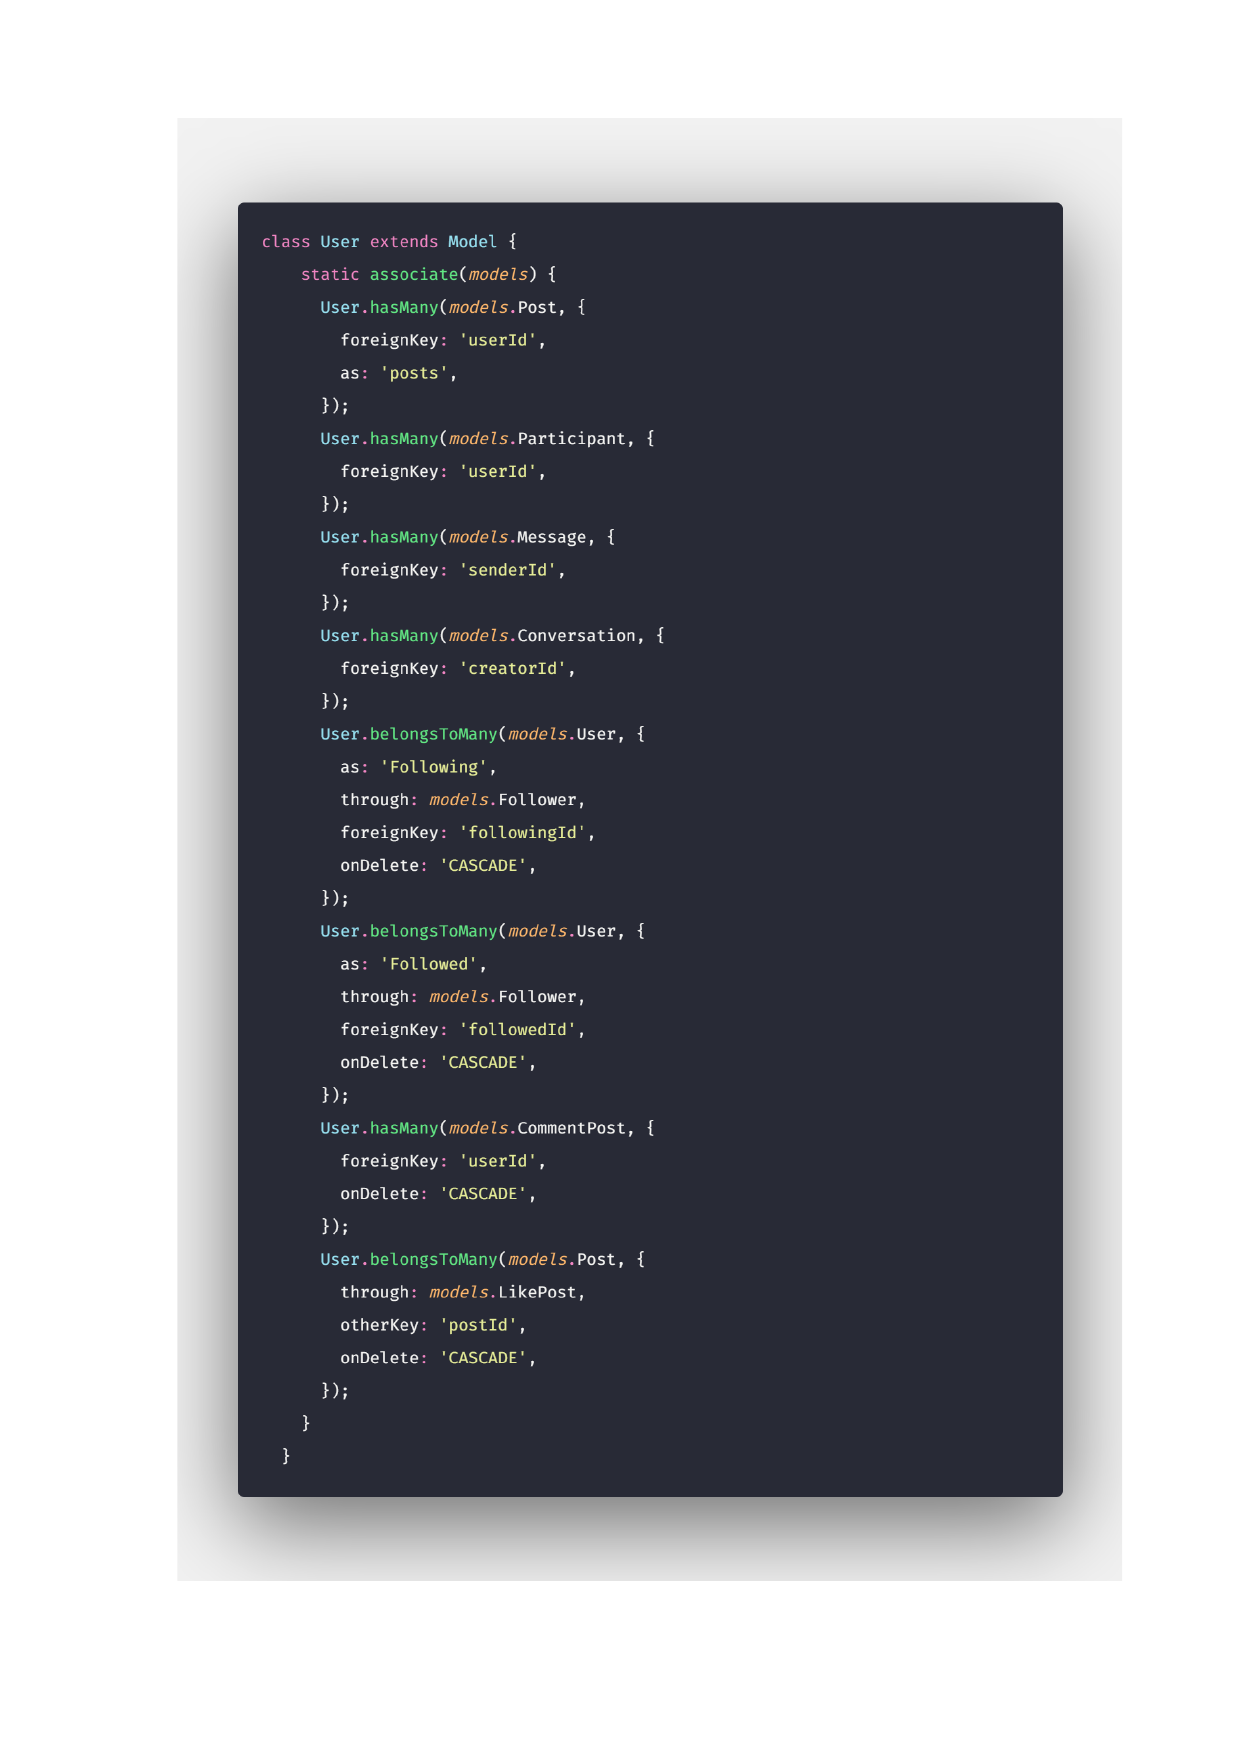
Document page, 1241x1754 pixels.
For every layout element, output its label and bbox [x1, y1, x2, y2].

picture [177, 118, 1123, 1581]
